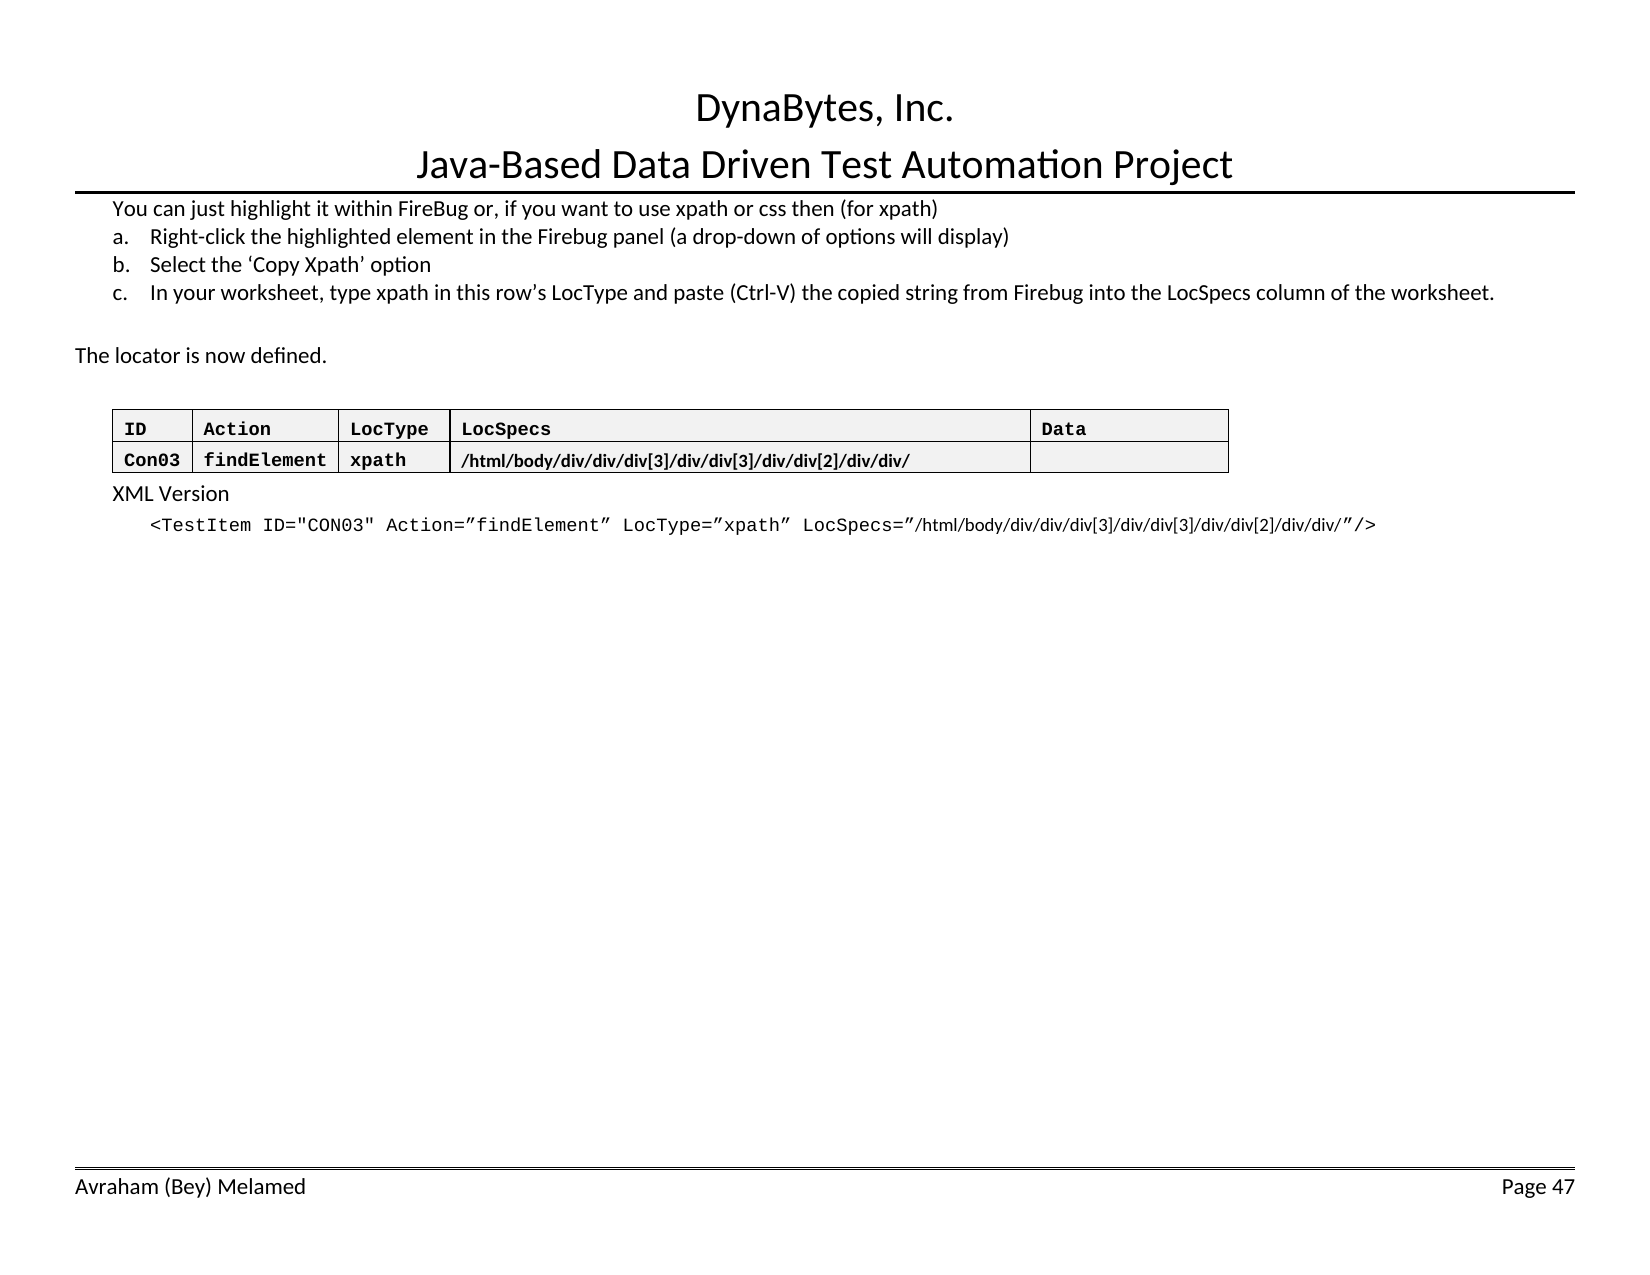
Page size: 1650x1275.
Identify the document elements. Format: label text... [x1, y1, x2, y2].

list Right-click the highlighted element in the Firebug panel (a drop-down of options will display) [112, 222, 1575, 250]
table_cell xpath [339, 442, 449, 472]
table_cell findElement [193, 442, 338, 472]
table_header Action [193, 410, 338, 441]
table_header LocType [339, 410, 449, 441]
text <TestItem ID="CON03" Action=”findElement” LocType=”xpath” LocSpecs=”/html/body/div/div/div[3]/div/div[3]/div/div[2]/div/div/”/> [150, 513, 1575, 537]
list Select the ‘Copy Xpath’ option [112, 250, 1575, 278]
text XML Version [112, 479, 1575, 507]
table_header ID [113, 410, 192, 441]
table_cell [1031, 442, 1228, 472]
list You can just highlight it within FireBug or, if you want to use xpath or css then (for xpath) [112, 194, 1575, 222]
table_cell Con03 [113, 442, 192, 472]
list In your worksheet, type xpath in this row’s LocType and paste (Ctrl-V) the copied string from Firebug into the LocSpecs column of the worksheet. [112, 278, 1575, 306]
table_header Data [1031, 410, 1228, 441]
table_cell /html/body/div/div/div[3]/div/div[3]/div/div[2]/div/div/ [451, 442, 1030, 472]
table_header LocSpecs [451, 410, 1030, 441]
text The locator is now defined. [75, 341, 1575, 369]
